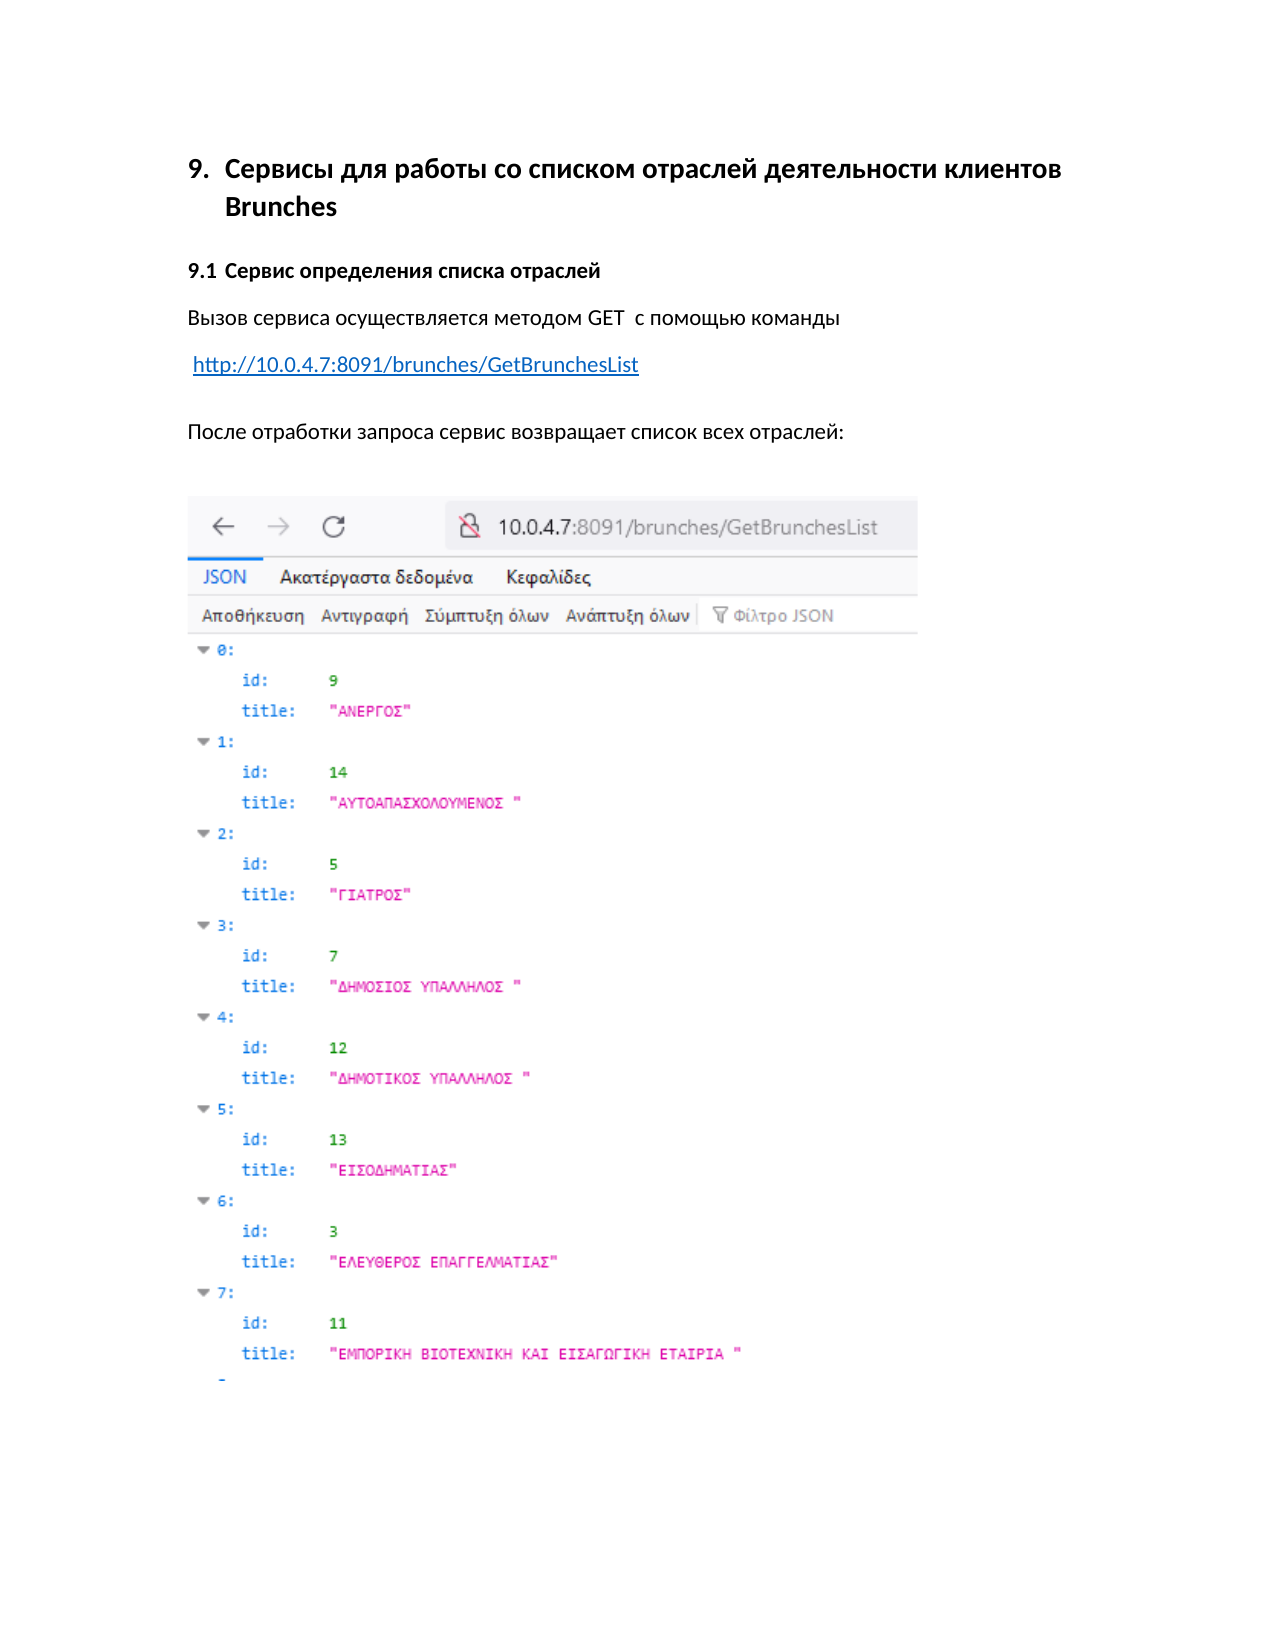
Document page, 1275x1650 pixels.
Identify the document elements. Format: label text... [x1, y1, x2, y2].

list Сервисы для работы со списком отраслей деятельности клиентов Brunches [187, 150, 1087, 254]
picture [187, 496, 918, 1381]
text Вызов сервиса осуществляется методом GET с помощью команды [187, 303, 1087, 331]
list Сервис определения списка отраслей [187, 256, 1087, 284]
text http://10.0.4.7:8091/brunches/GetBrunchesList После отработки запроса сервис возвращает список всех отраслей: [187, 350, 1087, 477]
